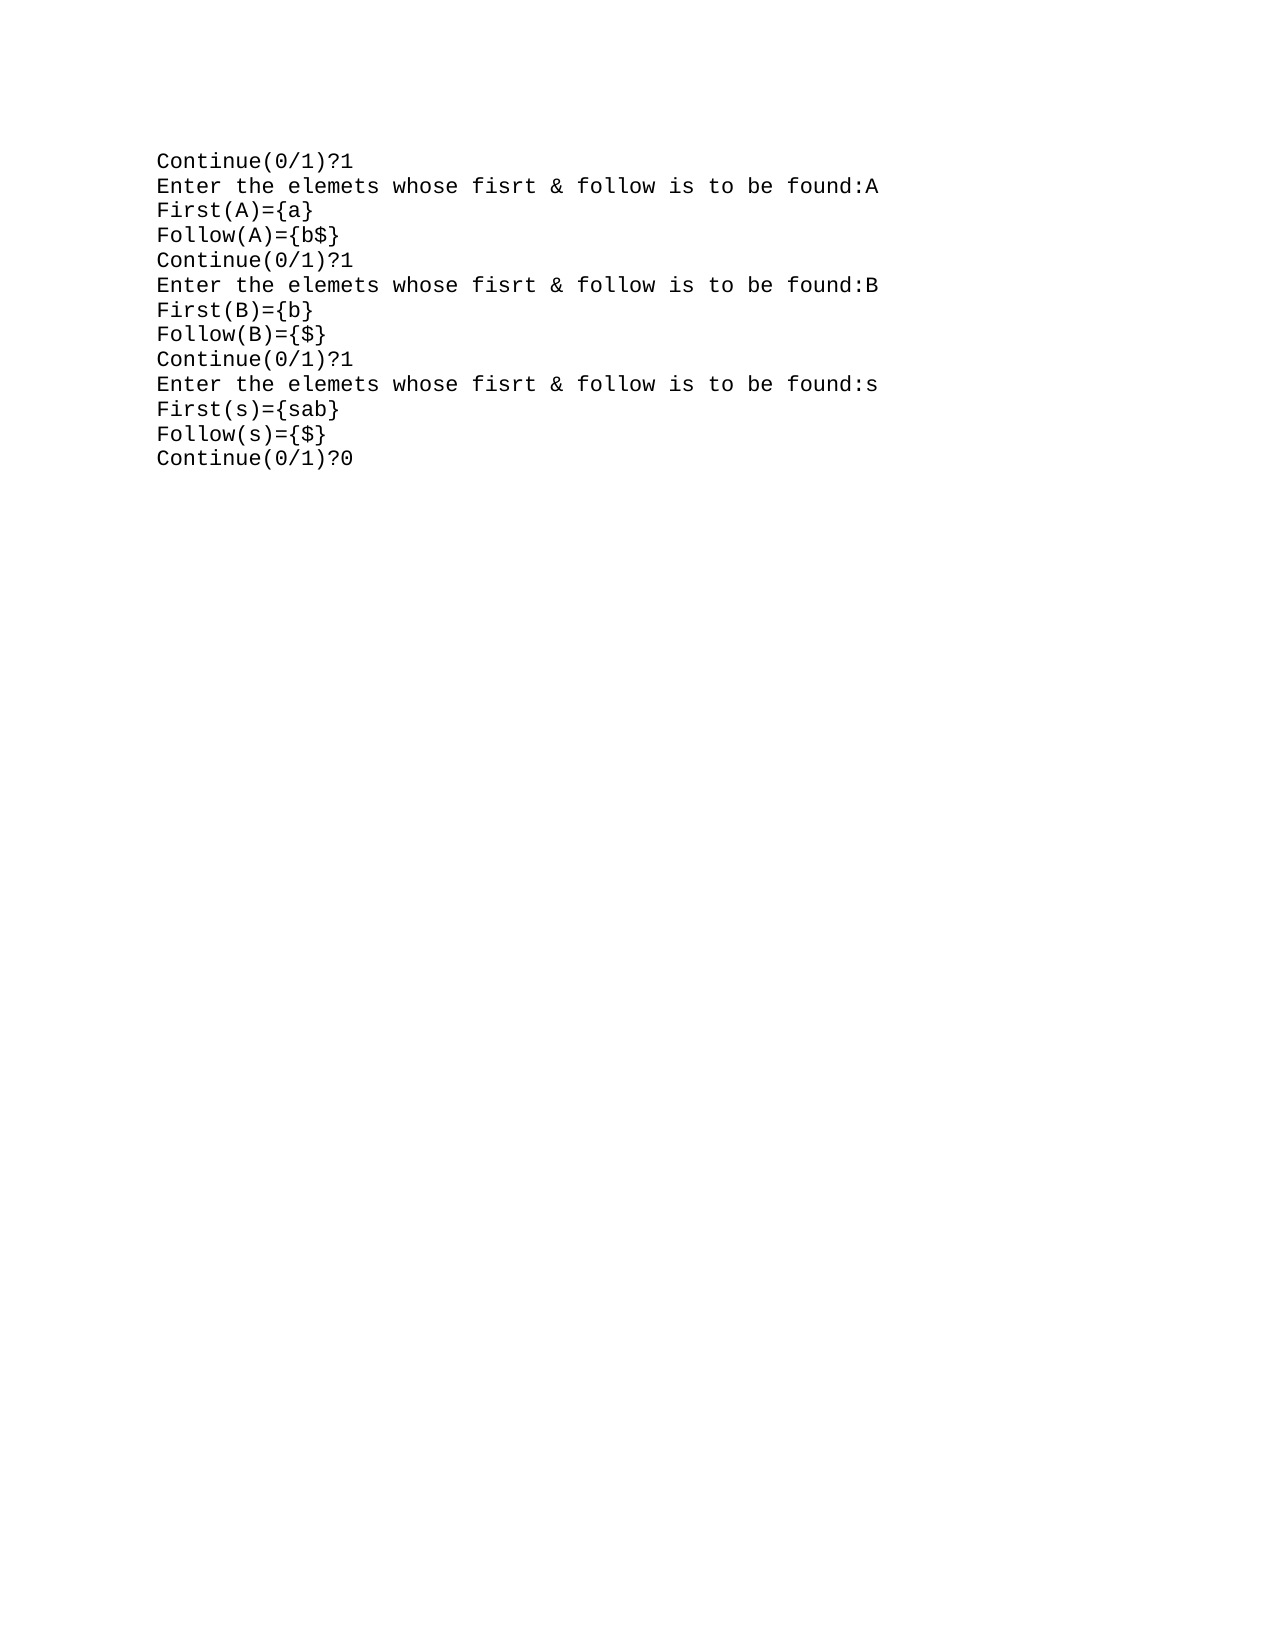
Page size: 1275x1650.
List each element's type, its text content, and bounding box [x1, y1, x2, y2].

text Continue(0/1)?1 [156, 348, 1118, 373]
text First(A)={a} [156, 199, 1118, 224]
text Continue(0/1)?0 [156, 447, 1118, 472]
text Follow(s)={$} [156, 423, 1118, 447]
text Enter the elemets whose fisrt & follow is to be found:B [156, 274, 1118, 299]
text Enter the elemets whose fisrt & follow is to be found:A [156, 175, 1118, 199]
text First(s)={sab} [156, 398, 1118, 423]
text Follow(A)={b$} [156, 224, 1118, 249]
text Enter the elemets whose fisrt & follow is to be found:s [156, 373, 1118, 398]
text Continue(0/1)?1 [156, 150, 1118, 175]
text Follow(B)={$} [156, 323, 1118, 348]
text Continue(0/1)?1 [156, 249, 1118, 274]
text First(B)={b} [156, 299, 1118, 323]
